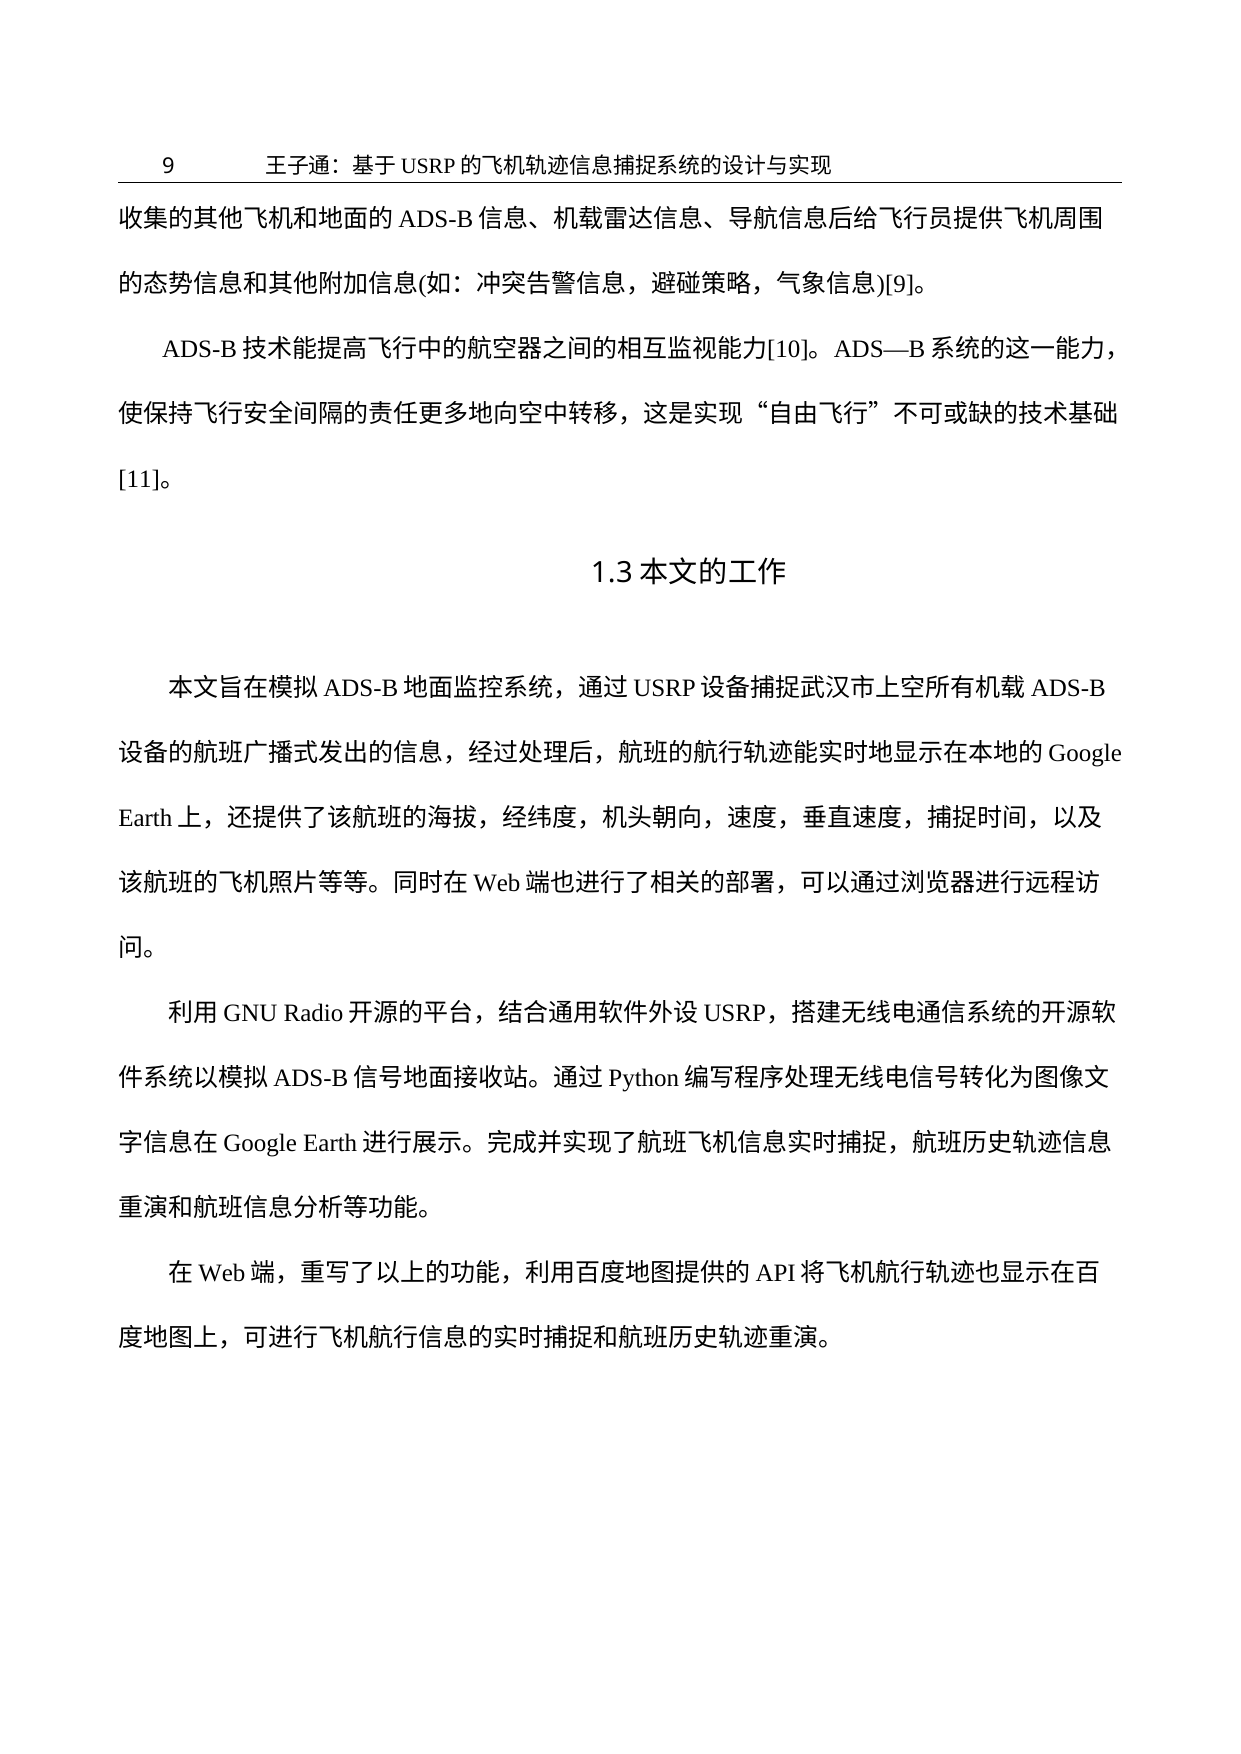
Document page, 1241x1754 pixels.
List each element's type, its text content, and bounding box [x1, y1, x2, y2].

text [118, 184, 1122, 314]
text 本文旨在模拟ADS-B地面监控系统，通过USRP设备捕捉武汉市上空所有机载ADS-B设备的航班广播式发出的信息，经过处理后，航班的航行轨迹能实时地显示在本地的Google Earth上，还提供了该航班的海拔，经纬度，机头朝向，速度，垂直速度，捕捉时间，以及该航班的飞机照片等等。同时在Web端也进行了相关的部署，可以通过浏览器进行远程访问。 [118, 653, 1122, 978]
text 在Web端，重写了以上的功能，利用百度地图提供的API将飞机航行轨迹也显示在百度地图上，可进行飞机航行信息的实时捕捉和航班历史轨迹重演。 [118, 1238, 1122, 1368]
text ADS-B技术能提高飞行中的航空器之间的相互监视能力[10]。ADS—B系统的这一能力，使保持飞行安全间隔的责任更多地向空中转移，这是实现“自由飞行”不可或缺的技术基础[11]。 [118, 314, 1122, 509]
text 利用GNU Radio开源的平台，结合通用软件外设USRP，搭建无线电通信系统的开源软件系统以模拟ADS-B信号地面接收站。通过Python编写程序处理无线电信号转化为图像文字信息在Google Earth进行展示。完成并实现了航班飞机信息实时捕捉，航班历史轨迹信息重演和航班信息分析等功能。 [118, 978, 1122, 1238]
text 1.3本文的工作 [195, 538, 1122, 603]
